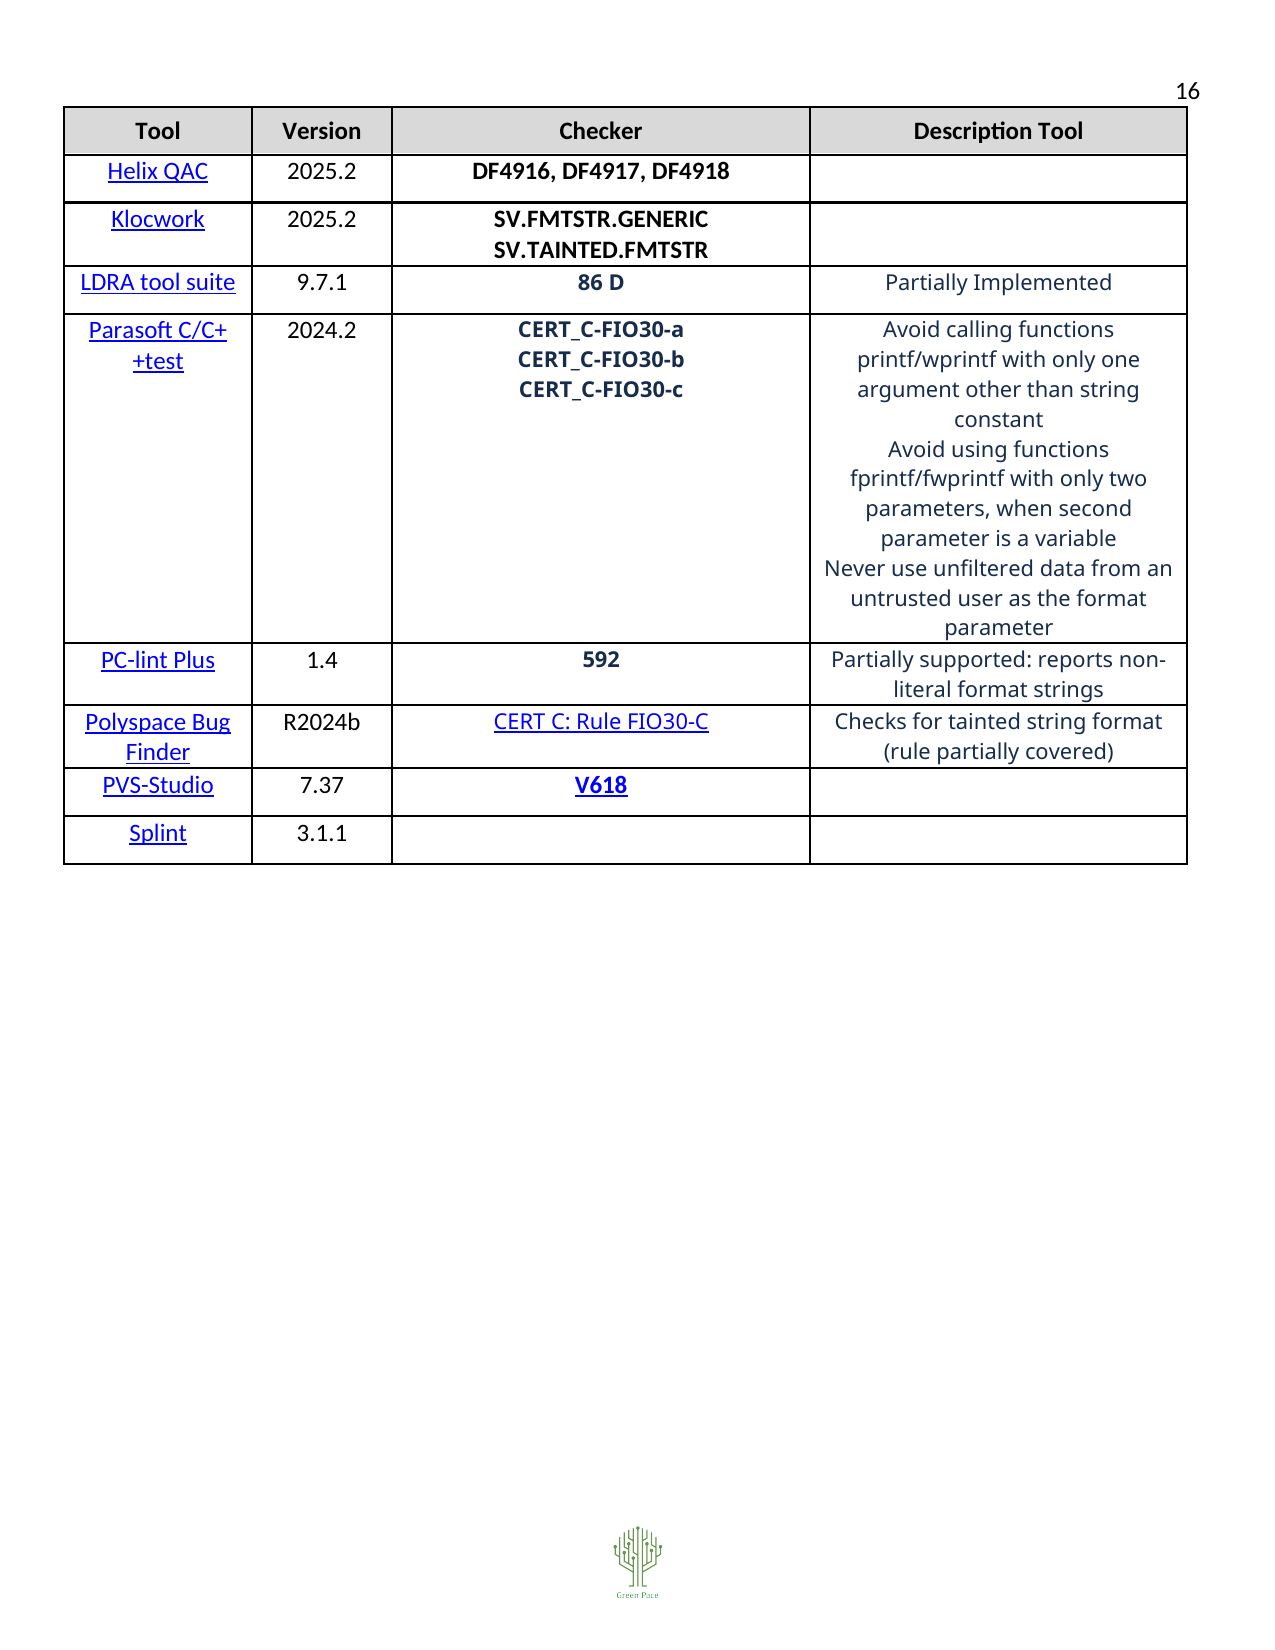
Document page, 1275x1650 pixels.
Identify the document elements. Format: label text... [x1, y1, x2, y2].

table_cell LDRA tool suite [65, 267, 251, 312]
table_cell Partially Implemented [811, 267, 1186, 312]
table_header Description Tool [811, 108, 1186, 153]
table_header Tool [65, 108, 251, 153]
table_cell PC-lint Plus [65, 644, 251, 704]
table_cell 592 [393, 644, 809, 704]
table_cell Polyspace Bug Finder [65, 706, 251, 767]
table_cell 86 D [393, 267, 809, 312]
table_cell 9.7.1 [253, 267, 391, 312]
table_header Version [253, 108, 391, 153]
table_cell R2024b [253, 706, 391, 767]
table_cell SV.FMTSTR.GENERIC SV.TAINTED.FMTSTR [393, 204, 809, 264]
table_cell [811, 817, 1186, 863]
table_cell Helix QAC [65, 156, 251, 201]
table_cell [811, 769, 1186, 815]
table_cell 2024.2 [253, 315, 391, 642]
table_cell DF4916, DF4917, DF4918 [393, 156, 809, 201]
table_cell 2025.2 [253, 204, 391, 264]
table_cell Splint [65, 817, 251, 863]
table_cell [811, 156, 1186, 201]
table_cell [393, 817, 809, 863]
table_cell Avoid calling functions printf/wprintf with only one argument other than string constant Avoid using functions fprintf/fwprintf with only two parameters, when second parameter is a variable Never use unfiltered data from an untrusted user as the format parameter [811, 315, 1186, 642]
table_cell Klocwork [65, 204, 251, 264]
picture [605, 1521, 670, 1606]
table_cell Parasoft C/C++test [65, 315, 251, 642]
table_cell CERT C: Rule FIO30-C [393, 706, 809, 767]
table_cell [811, 204, 1186, 264]
table_cell 3.1.1 [253, 817, 391, 863]
table_cell Checks for tainted string format (rule partially covered) [811, 706, 1186, 767]
table_cell PVS-Studio [65, 769, 251, 815]
table_cell V618 [393, 769, 809, 815]
table_cell 1.4 [253, 644, 391, 704]
table_cell Partially supported: reports non-literal format strings [811, 644, 1186, 704]
table_cell 7.37 [253, 769, 391, 815]
table_header Checker [393, 108, 809, 153]
table_cell CERT_C-FIO30-a CERT_C-FIO30-b CERT_C-FIO30-c [393, 315, 809, 642]
table_cell 2025.2 [253, 156, 391, 201]
